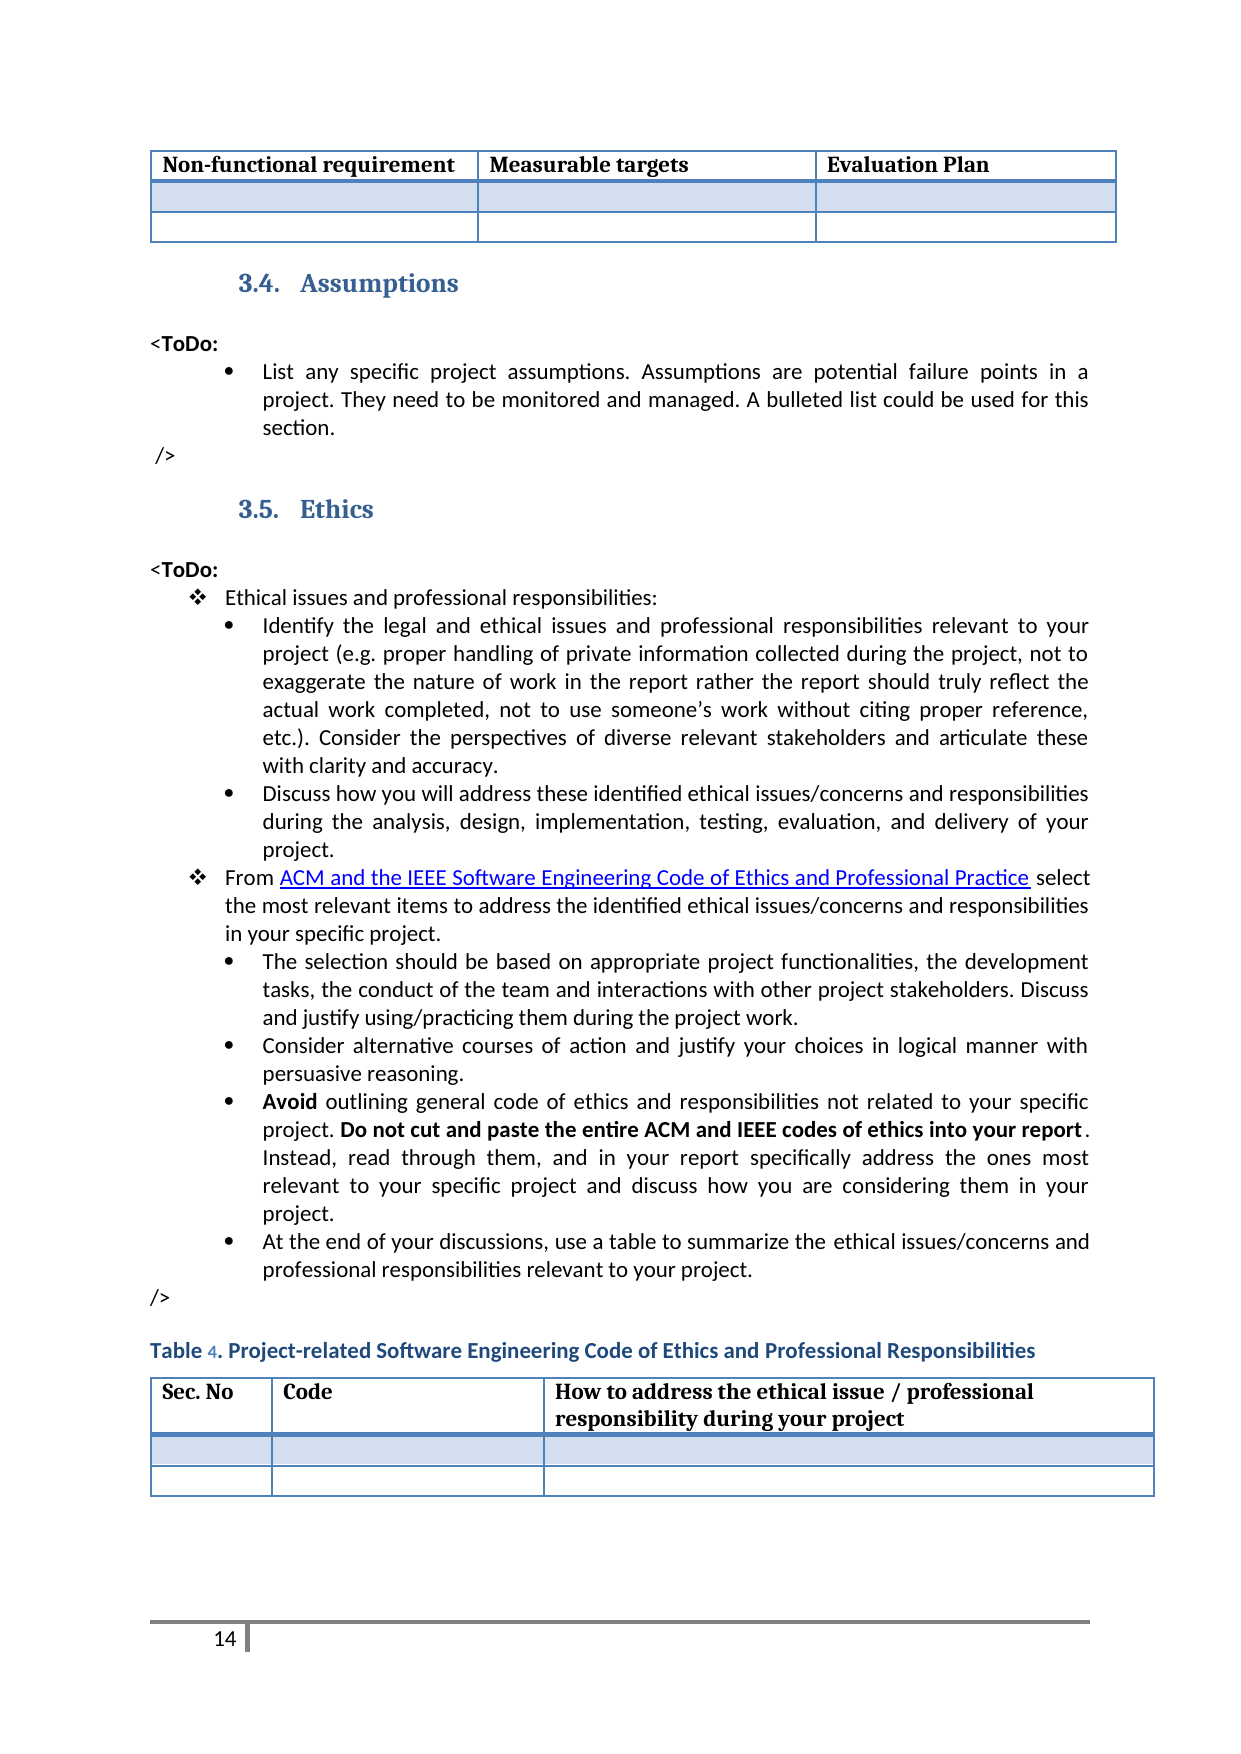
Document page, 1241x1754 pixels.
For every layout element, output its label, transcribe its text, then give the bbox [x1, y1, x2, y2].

text /> [150, 441, 1090, 469]
table_header Sec. No [152, 1379, 271, 1432]
table_header Measurable targets [479, 152, 815, 178]
table_cell [152, 1437, 271, 1464]
table_header Code [273, 1379, 543, 1432]
table_cell [479, 183, 815, 211]
list Discuss how you will address these identified ethical issues/concerns and responsibilities during the analysis, design, implementation, testing, evaluation, and delivery of your project. [225, 779, 1090, 863]
table_cell [273, 1437, 543, 1464]
list At the end of your discussions, use a table to summarize the ethical issues/concerns and professional responsibilities relevant to your project. [225, 1227, 1090, 1283]
list Identify the legal and ethical issues and professional responsibilities relevant to your project (e.g. proper handling of private information collected during the project, not to exaggerate the nature of work in the report rather the report should truly reflect the actual work completed, not to use someone’s work without citing proper reference, etc.). Consider the perspectives of diverse relevant stakeholders and articulate these with clarity and accuracy. [225, 611, 1090, 779]
table_cell [273, 1467, 543, 1494]
text Table 4. Project-related Software Engineering Code of Ethics and Professional Responsibilities [150, 1336, 1090, 1364]
subtitle Assumptions [239, 268, 1090, 299]
table_cell [817, 183, 1115, 211]
table_header How to address the ethical issue / professional responsibility during your project [545, 1379, 1153, 1432]
table_cell [479, 213, 815, 241]
table_header Non-functional requirement [152, 152, 477, 178]
list Consider alternative courses of action and justify your choices in logical manner with persuasive reasoning. [225, 1031, 1090, 1087]
list Avoid outlining general code of ethics and responsibilities not related to your specific project. Do not cut and paste the entire ACM and IEEE codes of ethics into your report. Instead, read through them, and in your report specifically address the ones most relevant to your specific project and discuss how you are considering them in your project. [225, 1087, 1090, 1227]
table_cell [152, 183, 477, 211]
list Ethical issues and professional responsibilities: [187, 583, 1090, 611]
text <ToDo: [150, 555, 1090, 583]
text /> [150, 1283, 1090, 1311]
list From ACM and the IEEE Software Engineering Code of Ethics and Professional Practice select the most relevant items to address the identified ethical issues/concerns and responsibilities in your specific project. [187, 863, 1090, 947]
table_cell [152, 213, 477, 241]
list List any specific project assumptions. Assumptions are potential failure points in a project. They need to be monitored and managed. A bulleted list could be used for this section. [225, 357, 1090, 441]
table_header Evaluation Plan [817, 152, 1115, 178]
table_cell [545, 1437, 1153, 1464]
table_cell [152, 1467, 271, 1494]
subtitle Ethics [239, 494, 1090, 525]
list The selection should be based on appropriate project functionalities, the development tasks, the conduct of the team and interactions with other project stakeholders. Discuss and justify using/practicing them during the project work. [225, 947, 1090, 1031]
text <ToDo: [150, 329, 1090, 357]
table_cell [817, 213, 1115, 241]
table_cell [545, 1467, 1153, 1494]
